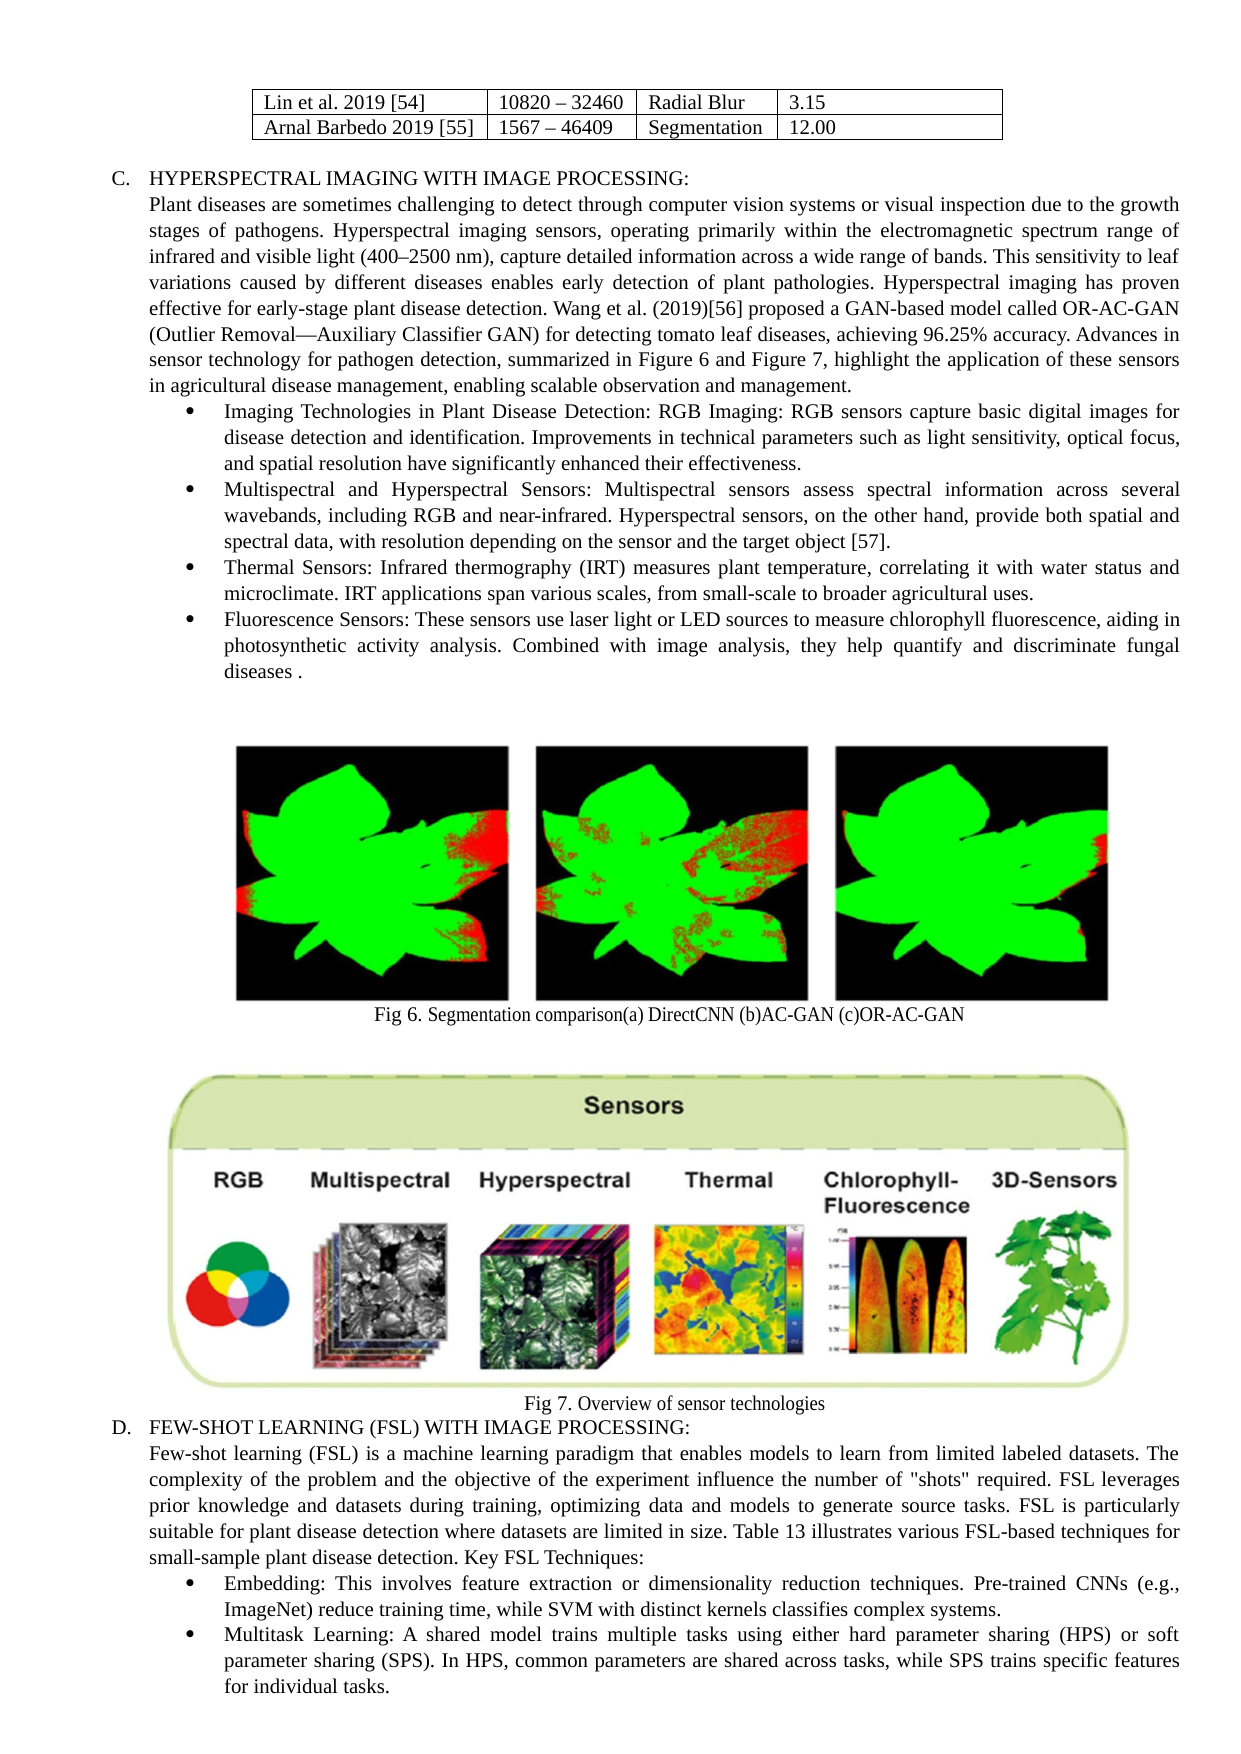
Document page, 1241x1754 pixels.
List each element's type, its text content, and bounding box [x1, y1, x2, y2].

list Fluorescence Sensors: These sensors use laser light or LED sources to measure chlorophyll fluorescence, aiding in photosynthetic activity analysis. Combined with image analysis, they help quantify and discriminate fungal diseases . [186, 607, 1181, 683]
text Fig 7. Overview of sensor technologies [449, 1050, 1181, 1415]
picture [233, 743, 1110, 1003]
list Imaging Technologies in Plant Disease Detection: RGB Imaging: RGB sensors capture basic digital images for disease detection and identification. Improvements in technical parameters such as light sensitivity, optical focus, and spatial resolution have significantly enhanced their effectiveness. [186, 399, 1181, 475]
text Fig 6. Segmentation comparison(a) DirectCNN (b)AC-GAN (c)OR-AC-GAN [299, 1002, 1181, 1026]
list Multispectral and Hyperspectral Sensors: Multispectral sensors assess spectral information across several wavebands, including RGB and near-infrared. Hyperspectral sensors, on the other hand, provide both spatial and spectral data, with resolution depending on the sensor and the target object [57]. [186, 477, 1181, 553]
table_cell Radial Blur [637, 90, 777, 114]
table_cell 3.15 [778, 90, 1002, 114]
list Few-shot learning (FSL) is a machine learning paradigm that enables models to learn from limited labeled datasets. The complexity of the problem and the objective of the experiment influence the number of "shots" required. FSL leverages prior knowledge and datasets during training, optimizing data and models to generate source tasks. FSL is particularly suitable for plant disease detection where datasets are limited in size. Table 13 illustrates various FSL-based techniques for small-sample plant disease detection. Key FSL Techniques: [149, 1441, 1181, 1569]
list Multitask Learning: A shared model trains multiple tasks using either hard parameter sharing (HPS) or soft parameter sharing (SPS). In HPS, common parameters are shared across tasks, while SPS trains specific features for individual tasks. [186, 1622, 1181, 1698]
table_cell Arnal Barbedo 2019 [55] [253, 115, 487, 139]
table_cell Segmentation [637, 115, 777, 139]
list Plant diseases are sometimes challenging to detect through computer vision systems or visual inspection due to the growth stages of pathogens. Hyperspectral imaging sensors, operating primarily within the electromagnetic spectrum range of infrared and visible light (400–2500 nm), capture detailed information across a wide range of bands. This sensitivity to leaf variations caused by different diseases enables early detection of plant pathologies. Hyperspectral imaging has proven effective for early-stage plant disease detection. Wang et al. (2019)[56] proposed a GAN-based model called OR-AC-GAN (Outlier Removal—Auxiliary Classifier GAN) for detecting tomato leaf diseases, achieving 96.25% accuracy. Advances in sensor technology for pathogen detection, summarized in Figure 6 and Figure 7, highlight the application of these sensors in agricultural disease management, enabling scalable observation and management. [149, 192, 1181, 397]
table_cell Lin et al. 2019 [54] [253, 90, 487, 114]
list Thermal Sensors: Infrared thermography (IRT) measures plant temperature, correlating it with water status and microclimate. IRT applications span various scales, from small-scale to broader agricultural uses. [186, 555, 1181, 605]
picture [165, 1070, 1134, 1391]
table_cell 12.00 [778, 115, 1002, 139]
list Embedding: This involves feature extraction or dimensionality reduction techniques. Pre-trained CNNs (e.g., ImageNet) reduce training time, while SVM with distinct kernels classifies complex systems. [186, 1571, 1181, 1621]
table_cell 1567 – 46409 [488, 115, 636, 139]
list HYPERSPECTRAL IMAGING WITH IMAGE PROCESSING: [111, 166, 1181, 190]
list FEW-SHOT LEARNING (FSL) WITH IMAGE PROCESSING: [111, 1415, 1181, 1439]
table_cell 10820 – 32460 [488, 90, 636, 114]
